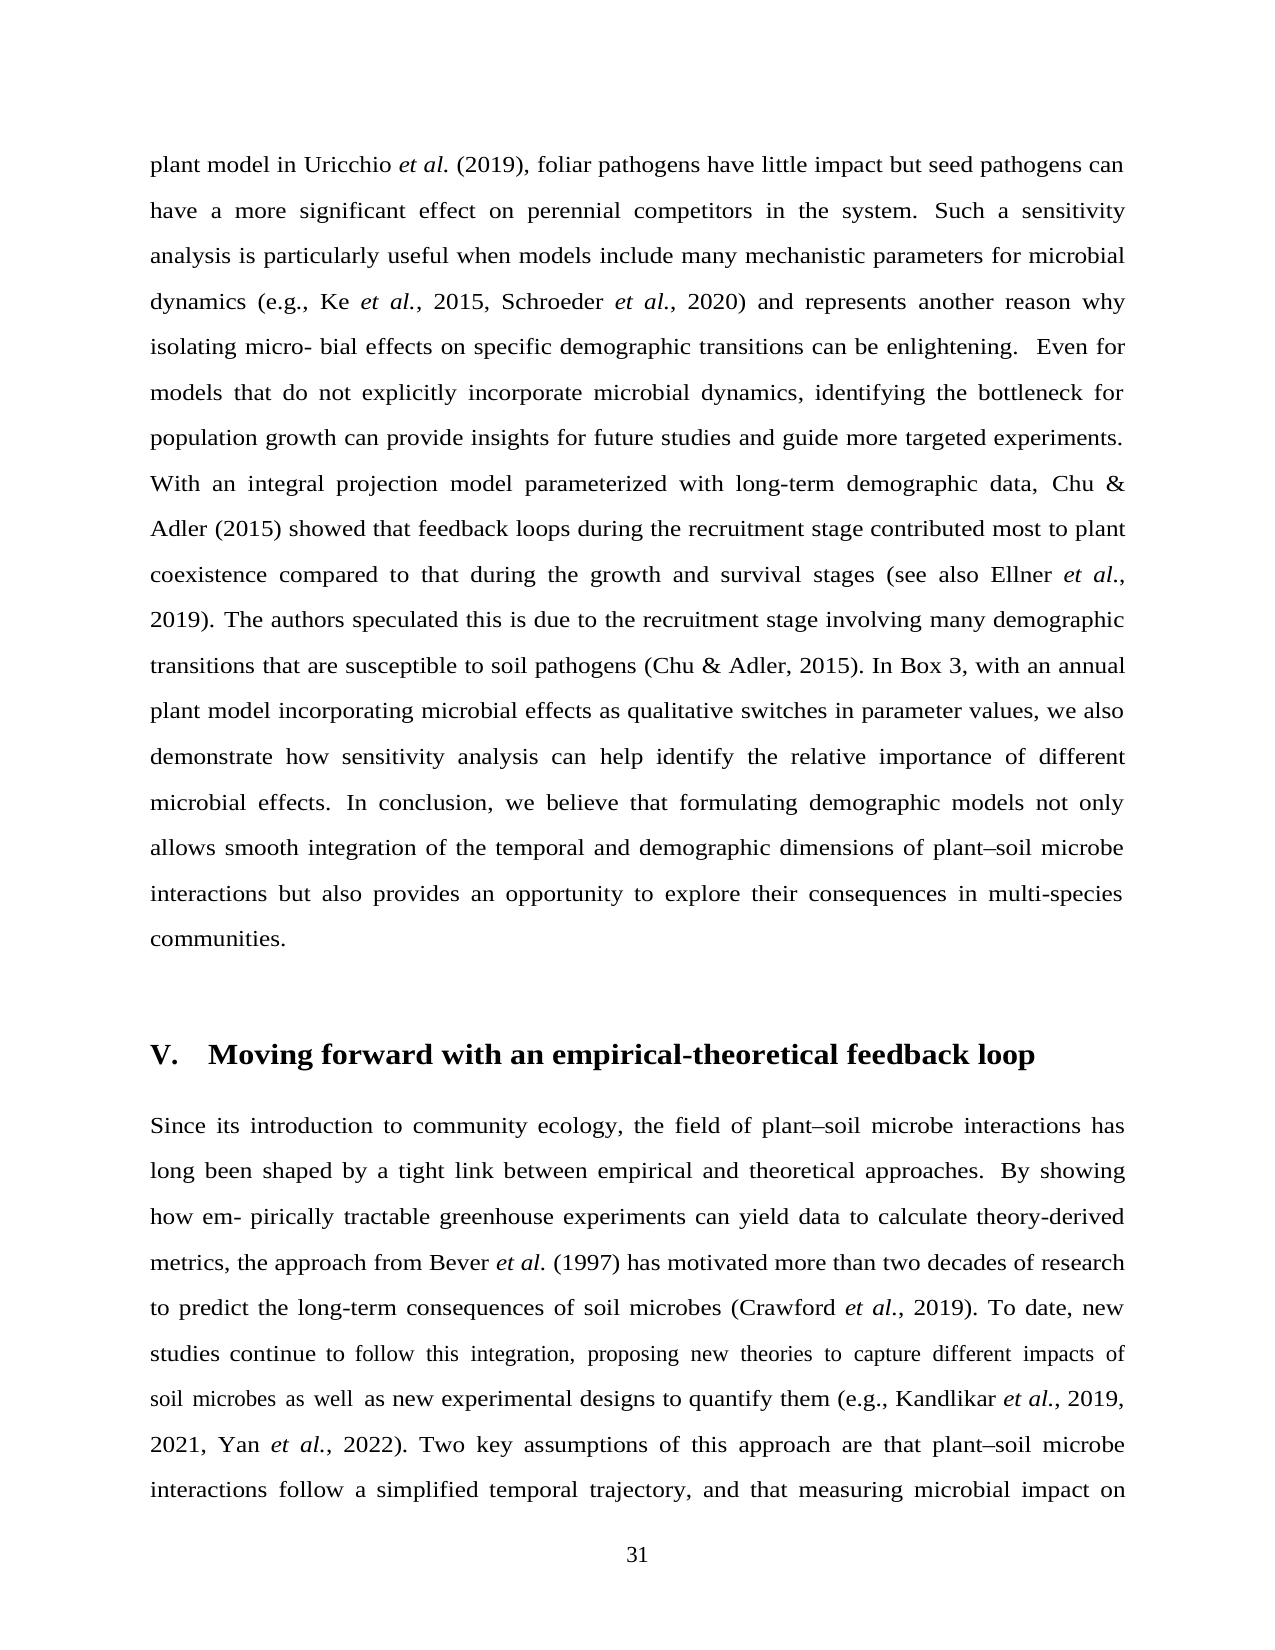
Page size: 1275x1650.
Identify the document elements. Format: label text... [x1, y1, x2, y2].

subtitle Moving forward with an empirical-theoretical feedback loop [150, 1037, 1137, 1071]
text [150, 1112, 1125, 1503]
text plant model in Uricchio et al. (2019), foliar pathogens have little impact but seed pathogens can have a more significant effect on perennial competitors in the system. Such a sensitivity analysis is particularly useful when models include many mechanistic parameters for microbial dynamics (e.g., Ke et al., 2015, Schroeder et al., 2020) and represents another reason why isolating micro- bial effects on specific demographic transitions can be enlightening. Even for models that do not explicitly incorporate microbial dynamics, identifying the bottleneck for population growth can provide insights for future studies and guide more targeted experiments. With an integral projection model parameterized with long-term demographic data, Chu & Adler (2015) showed that feedback loops during the recruitment stage contributed most to plant coexistence compared to that during the growth and survival stages (see also Ellner et al., 2019). The authors speculated this is due to the recruitment stage involving many demographic transitions that are susceptible to soil pathogens (Chu & Adler, 2015). In Box 3, with an annual plant model incorporating microbial effects as qualitative switches in parameter values, we also demonstrate how sensitivity analysis can help identify the relative importance of different microbial effects. In conclusion, we believe that formulating demographic models not only allows smooth integration of the temporal and demographic dimensions of plant–soil microbe interactions but also provides an opportunity to explore their consequences in multi-species communities. [150, 151, 1125, 952]
